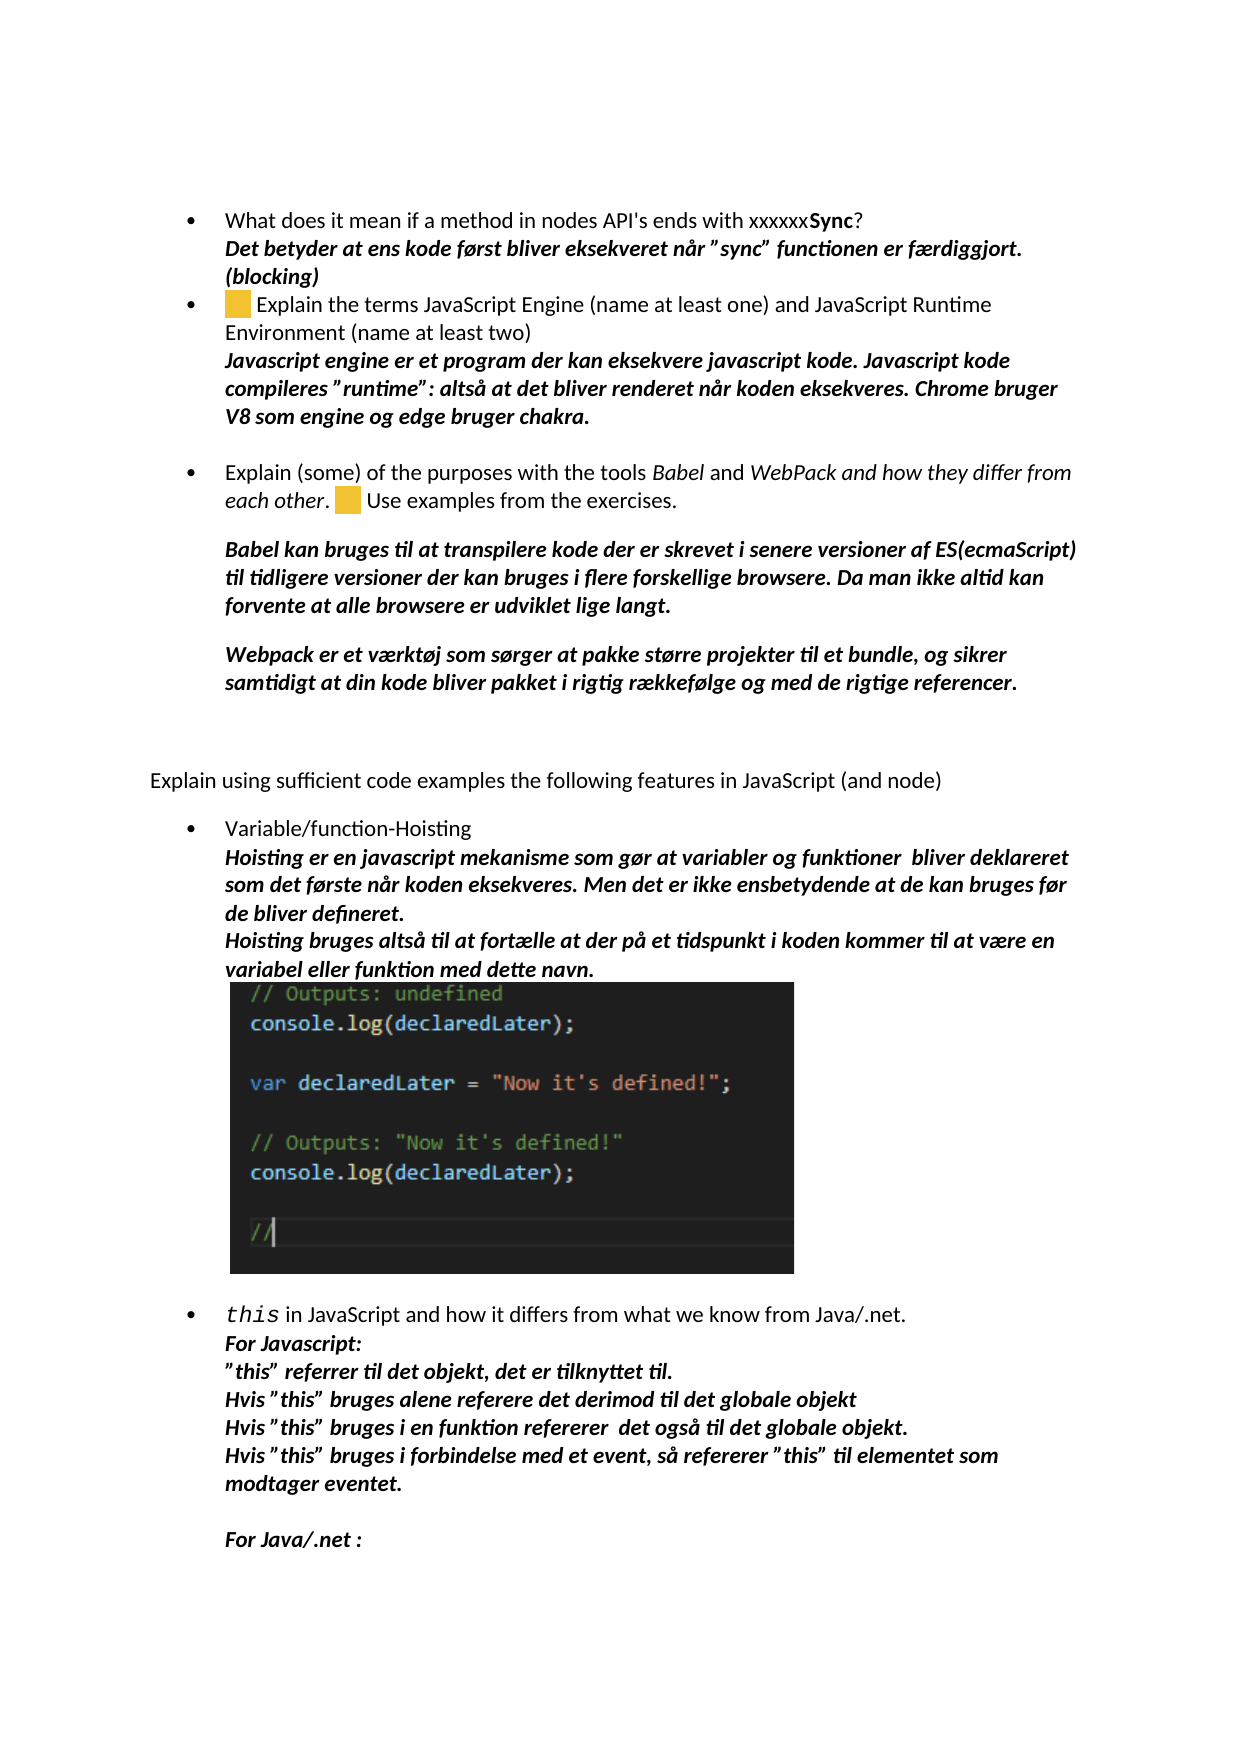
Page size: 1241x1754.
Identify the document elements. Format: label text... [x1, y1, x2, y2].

text Det betyder at ens kode først bliver eksekveret når ”sync” functionen er færdiggjort. (blocking) [225, 234, 1090, 290]
text For Java/.net : [225, 1525, 1090, 1553]
list Explain the terms JavaScript Engine (name at least one) and JavaScript Runtime Environment (name at least two) [187, 290, 1090, 346]
text Babel kan bruges til at transpilere kode der er skrevet i senere versioner af ES(ecmaScript) til tidligere versioner der kan bruges i flere forskellige browsere. Da man ikke altid kan forvente at alle browsere er udviklet lige langt. [225, 535, 1090, 619]
text Explain using sufficient code examples the following features in JavaScript (and node) [150, 766, 1090, 794]
list What does it mean if a method in nodes API's ends with xxxxxxSync? [187, 206, 1090, 234]
text Javascript engine er et program der kan eksekvere javascript kode. Javascript kode compileres ”runtime”: altså at det bliver renderet når koden eksekveres. Chrome bruger V8 som engine og edge bruger chakra. [225, 346, 1090, 430]
text Hvis ”this” bruges i en funktion refererer det også til det globale objekt. [225, 1413, 1090, 1441]
text For Javascript: [225, 1329, 1090, 1357]
text Hvis ”this” bruges i forbindelse med et event, så refererer ”this” til elementet som modtager eventet. [225, 1441, 1090, 1497]
text Hvis ”this” bruges alene referere det derimod til det globale objekt [225, 1385, 1090, 1413]
list this in JavaScript and how it differs from what we know from Java/.net. [187, 1300, 1090, 1329]
list Explain (some) of the purposes with the tools Babel and WebPack and how they differ from each other. Use examples from the exercises. [187, 458, 1090, 514]
text ”this” referrer til det objekt, det er tilknyttet til. [225, 1357, 1090, 1385]
text Hoisting bruges altså til at fortælle at der på et tidspunkt i koden kommer til at være en variabel eller funktion med dette navn. [225, 927, 1090, 983]
text Hoisting er en javascript mekanisme som gør at variabler og funktioner bliver deklareret som det første når koden eksekveres. Men det er ikke ensbetydende at de kan bruges før de bliver defineret. [225, 843, 1090, 927]
text Webpack er et værktøj som sørger at pakke større projekter til et bundle, og sikrer samtidigt at din kode bliver pakket i rigtig rækkefølge og med de rigtige referencer. [225, 640, 1090, 696]
list Variable/function-Hoisting [187, 814, 1090, 843]
picture [230, 982, 795, 1274]
